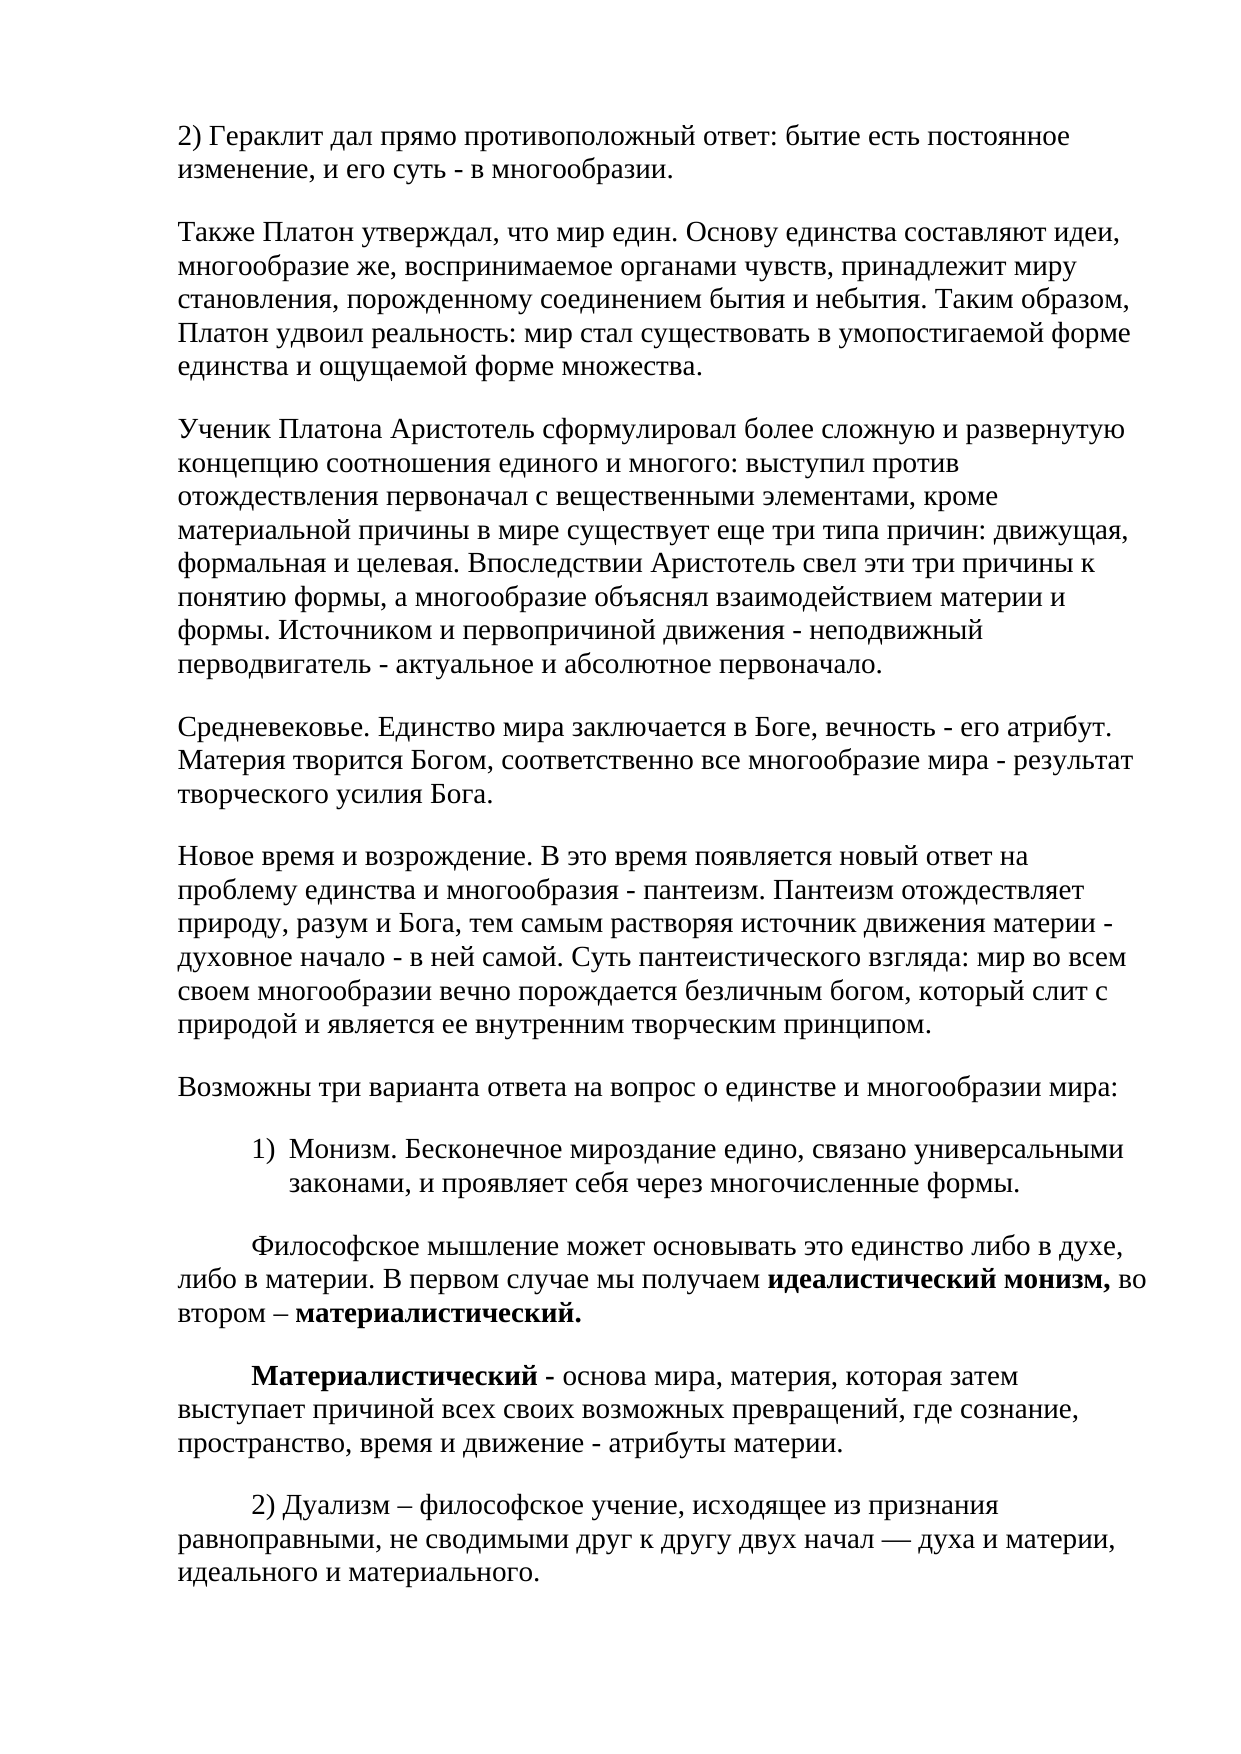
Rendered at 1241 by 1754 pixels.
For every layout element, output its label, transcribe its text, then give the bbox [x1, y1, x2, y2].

text Также Платон утверждал, что мир един. Основу единства составляют идеи, многообразие же, воспринимаемое органами чувств, принадлежит миру становления, порожденному соединением бытия и небытия. Таким образом, Платон удвоил реальность: мир стал существовать в умопостигаемой форме единства и ощущаемой форме множества. [177, 214, 1152, 382]
list Монизм. Бесконечное мироздание едино, связано универсальными законами, и проявляет себя через многочисленные формы. [251, 1132, 1152, 1199]
text 2) Гераклит дал прямо противоположный ответ: бытие есть постоянное изменение, и его суть - в многообразии. [177, 118, 1152, 185]
text Средневековье. Единство мира заключается в Боге, вечность - его атрибут. Материя творится Богом, соответственно все многообразие мира - результат творческого усилия Бога. [177, 709, 1152, 809]
text Новое время и возрождение. В это время появляется новый ответ на проблему единства и многообразия - пантеизм. Пантеизм отождествляет природу, разум и Бога, тем самым растворяя источник движения материи - духовное начало - в ней самой. Суть пантеистического взгляда: мир во всем своем многообразии вечно порождается безличным богом, который слит с природой и является ее внутренним творческим принципом. [177, 838, 1152, 1040]
text Ученик Платона Аристотель сформулировал более сложную и развернутую концепцию соотношения единого и многого: выступил против отождествления первоначал с вещественными элементами, кроме материальной причины в мире существует еще три типа причин: движущая, формальная и целевая. Впоследствии Аристотель свел эти три причины к понятию формы, а многообразие объяснял взаимодействием материи и формы. Источником и первопричиной движения - неподвижный перводвигатель - актуальное и абсолютное первоначало. [177, 411, 1152, 679]
text Возможны три варианта ответа на вопрос о единстве и многообразии мира: [177, 1069, 1152, 1102]
text Материалистический - основа мира, материя, которая затем выступает причиной всех своих возможных превращений, где сознание, пространство, время и движение - атрибуты материи. [177, 1358, 1152, 1458]
text 2) Дуализм – философское учение, исходящее из признания равноправными, не сводимыми друг к другу двух начал — духа и материи, идеального и материального. [177, 1487, 1152, 1588]
text Философское мышление может основывать это единство либо в духе, либо в материи. В первом случае мы получаем идеалистический монизм, во втором – материалистический. [177, 1228, 1152, 1328]
